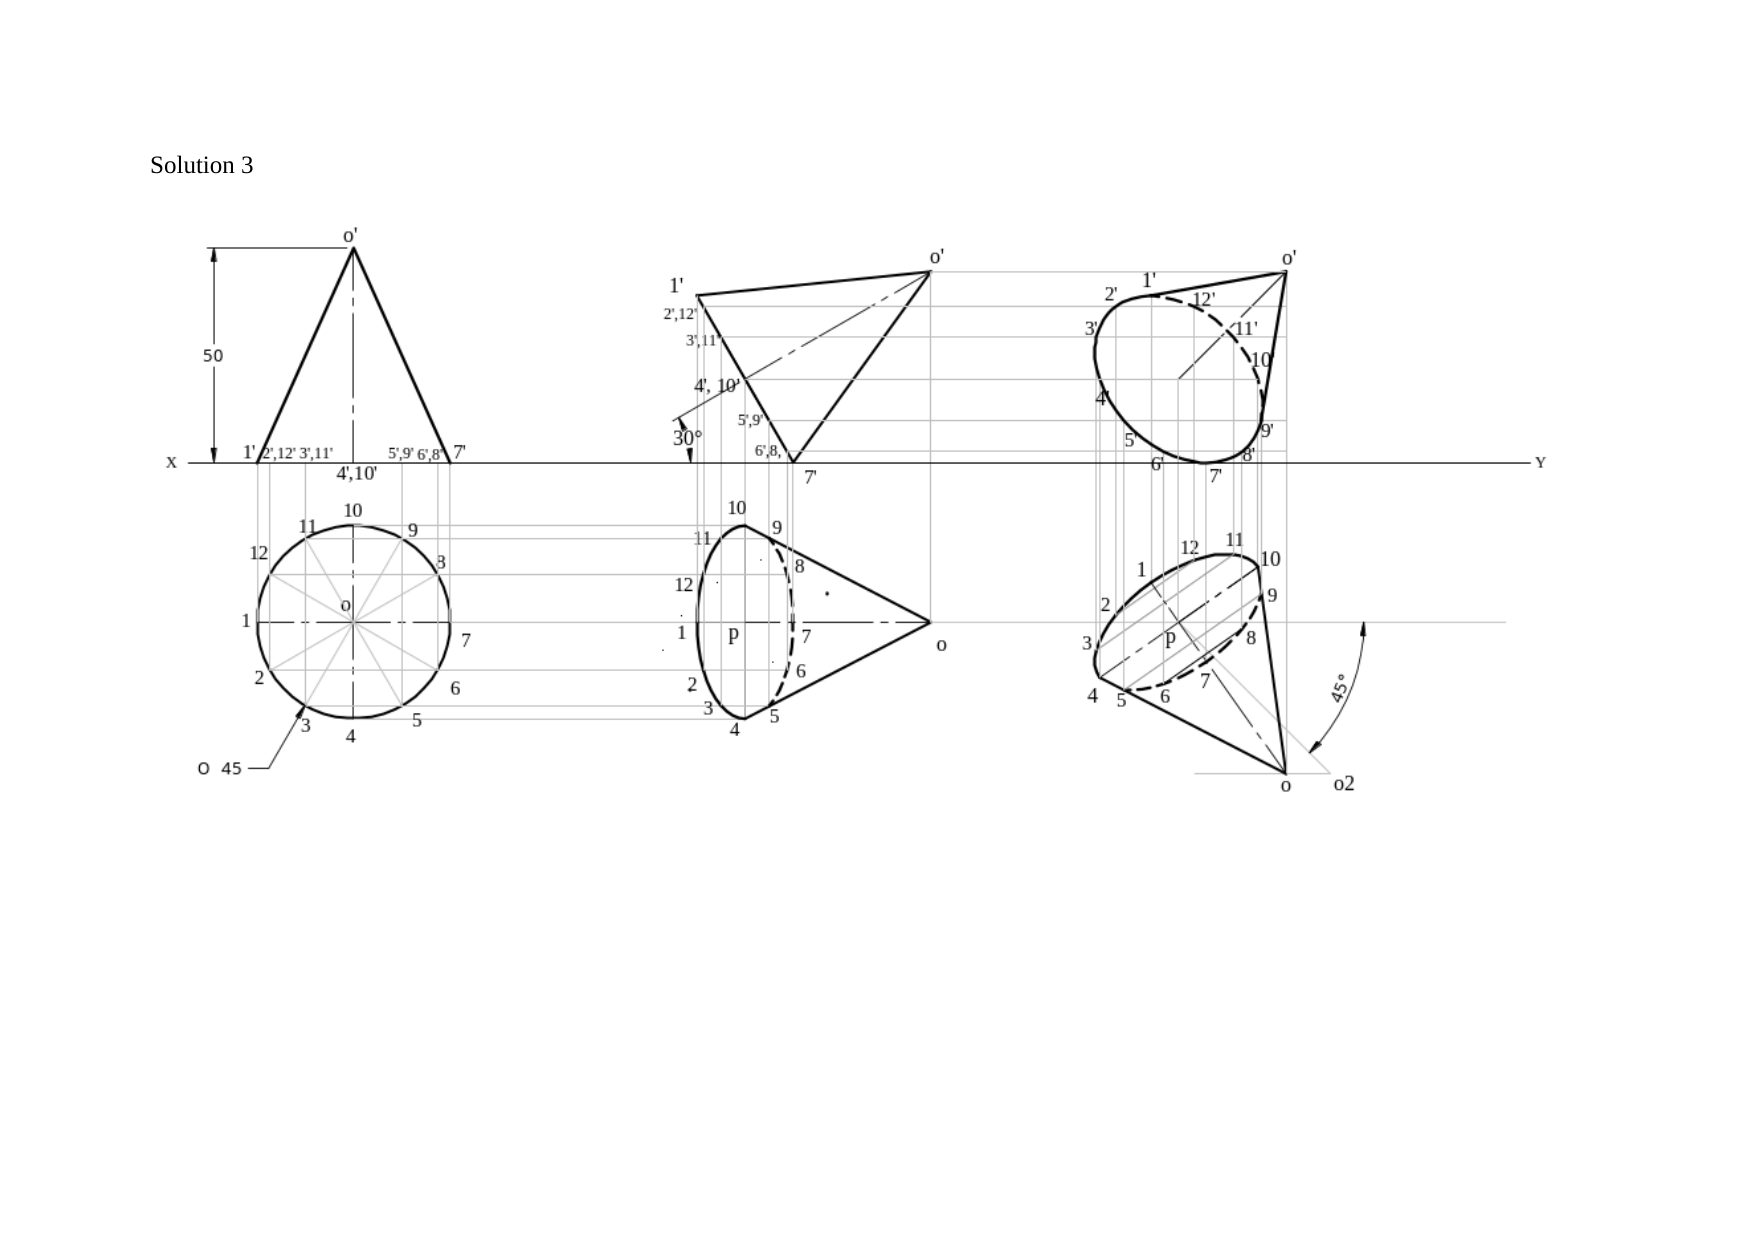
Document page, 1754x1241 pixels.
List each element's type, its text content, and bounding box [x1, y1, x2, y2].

text Solution 3 [150, 150, 1604, 179]
